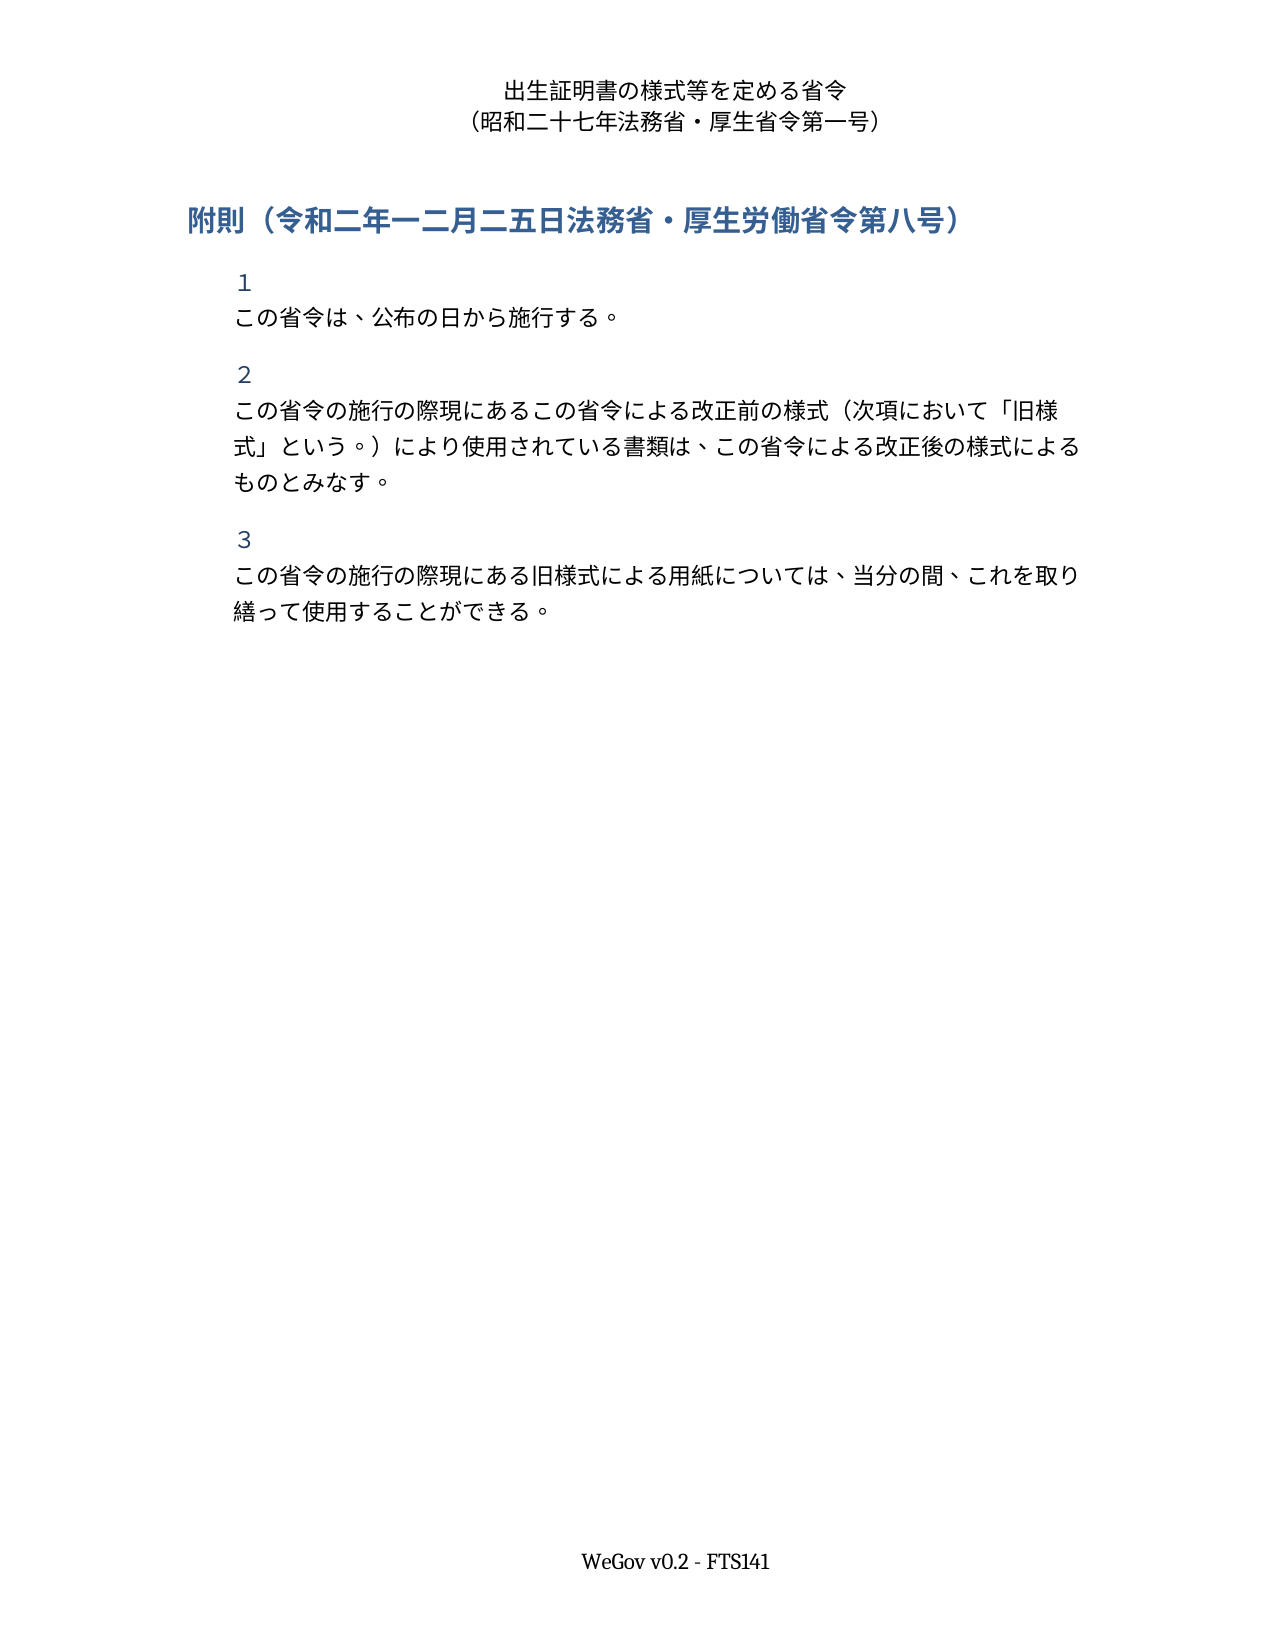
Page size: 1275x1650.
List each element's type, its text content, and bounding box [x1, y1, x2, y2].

subtitle １ [233, 266, 1087, 298]
text この省令の施行の際現にあるこの省令による改正前の様式（次項において「旧様式」という。）により使用されている書類は、この省令による改正後の様式によるものとみなす。 [233, 395, 1087, 498]
subtitle ２ [233, 359, 1087, 390]
subtitle 附則（令和二年一二月二五日法務省・厚生労働省令第八号） [187, 200, 1087, 240]
text この省令は、公布の日から施行する。 [233, 302, 1087, 334]
text この省令の施行の際現にある旧様式による用紙については、当分の間、これを取り繕って使用することができる。 [233, 560, 1087, 627]
subtitle ３ [233, 524, 1087, 555]
